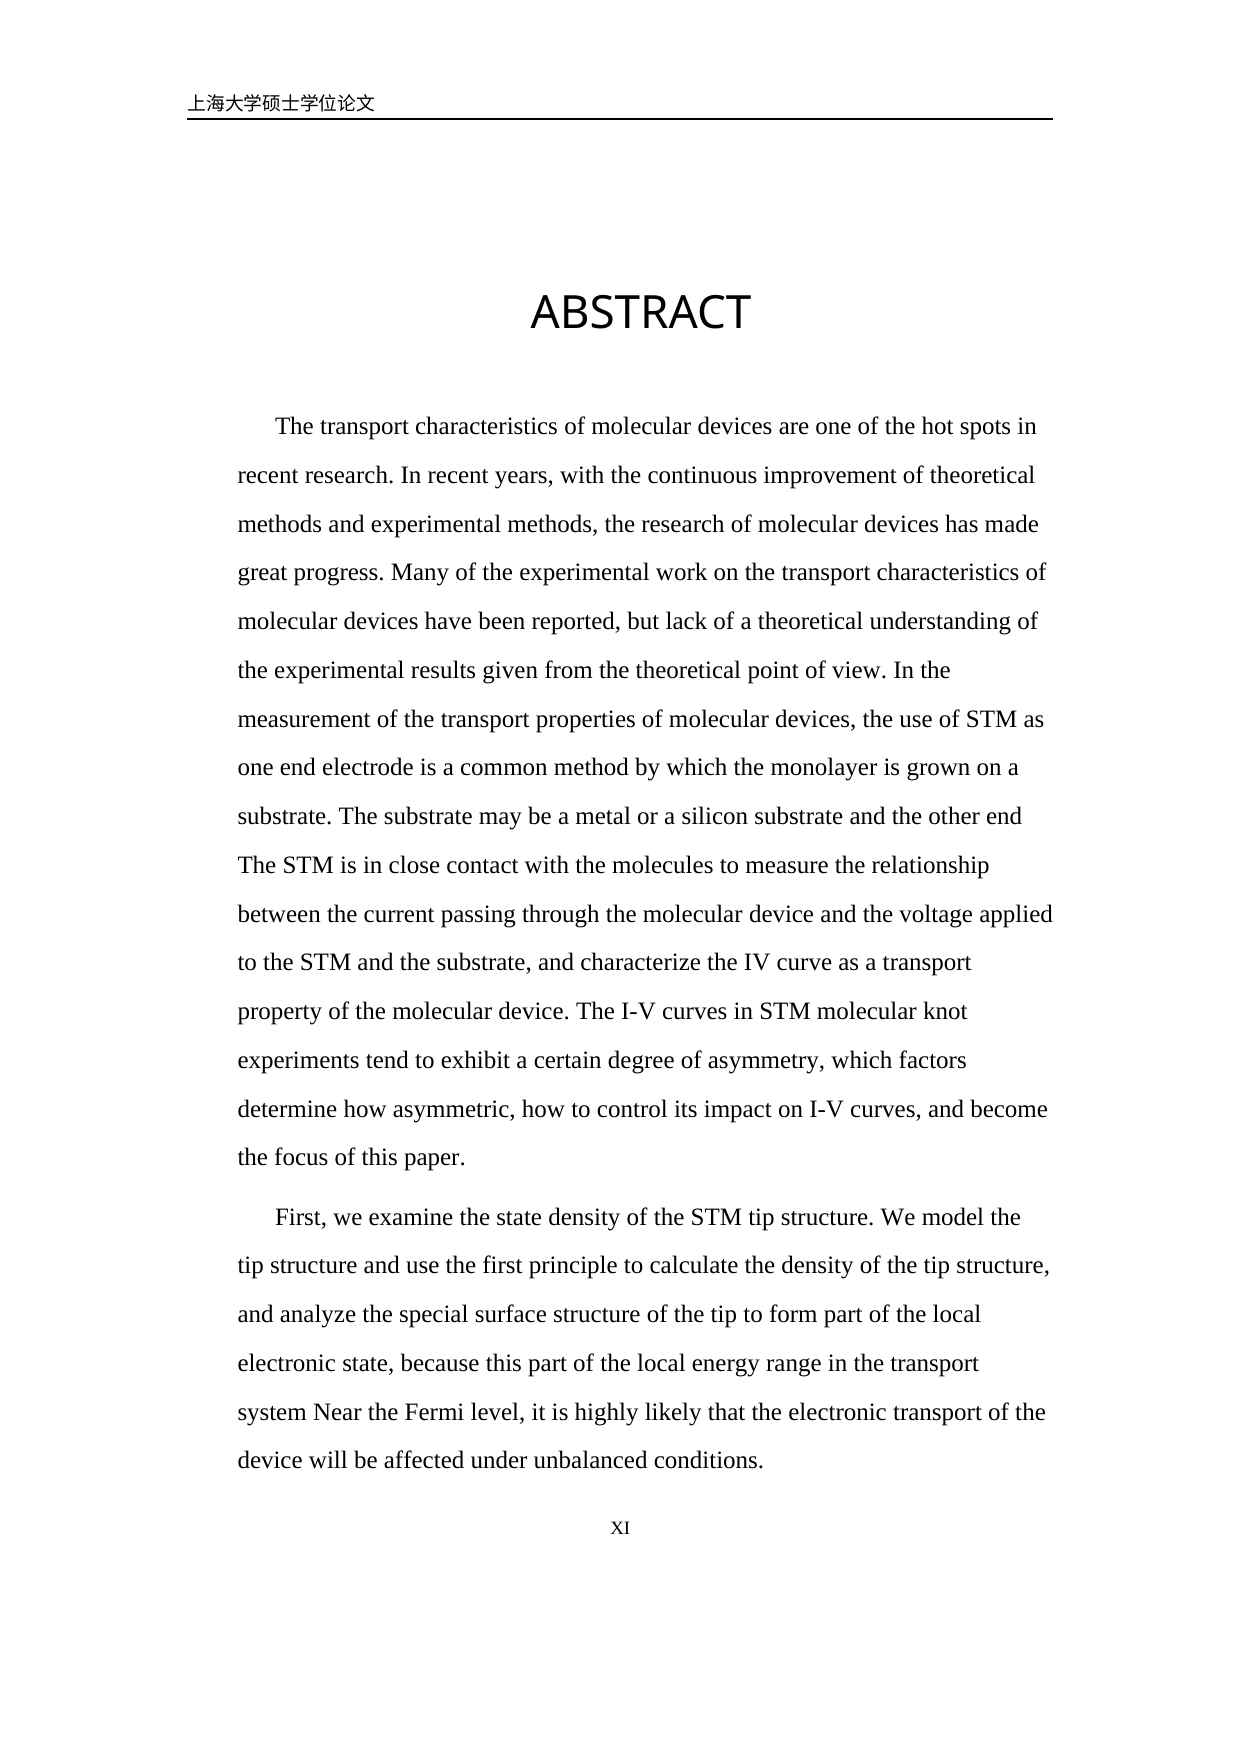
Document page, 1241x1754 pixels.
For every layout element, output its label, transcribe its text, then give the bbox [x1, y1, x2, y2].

text First, we examine the state density of the STM tip structure. We model the tip structure and use the first principle to calculate the density of the tip structure, and analyze the special surface structure of the tip to form part of the local electronic state, because this part of the local energy range in the transport system Near the Fermi level, it is highly likely that the electronic transport of the device will be affected under unbalanced conditions. [237, 1200, 1053, 1476]
text The transport characteristics of molecular devices are one of the hot spots in recent research. In recent years, with the continuous improvement of theoretical methods and experimental methods, the research of molecular devices has made great progress. Many of the experimental work on the transport characteristics of molecular devices have been reported, but lack of a theoretical understanding of the experimental results given from the theoretical point of view. In the measurement of the transport properties of molecular devices, the use of STM as one end electrode is a common method by which the monolayer is grown on a substrate. The substrate may be a metal or a silicon substrate and the other end The STM is in close contact with the molecules to measure the relationship between the current passing through the molecular device and the voltage applied to the STM and the substrate, and characterize the IV curve as a transport property of the molecular device. The I-V curves in STM molecular knot experiments tend to exhibit a certain degree of asymmetry, which factors determine how asymmetric, how to control its impact on I-V curves, and become the focus of this paper. [237, 409, 1053, 1173]
text ABSTRACT [229, 279, 1053, 344]
